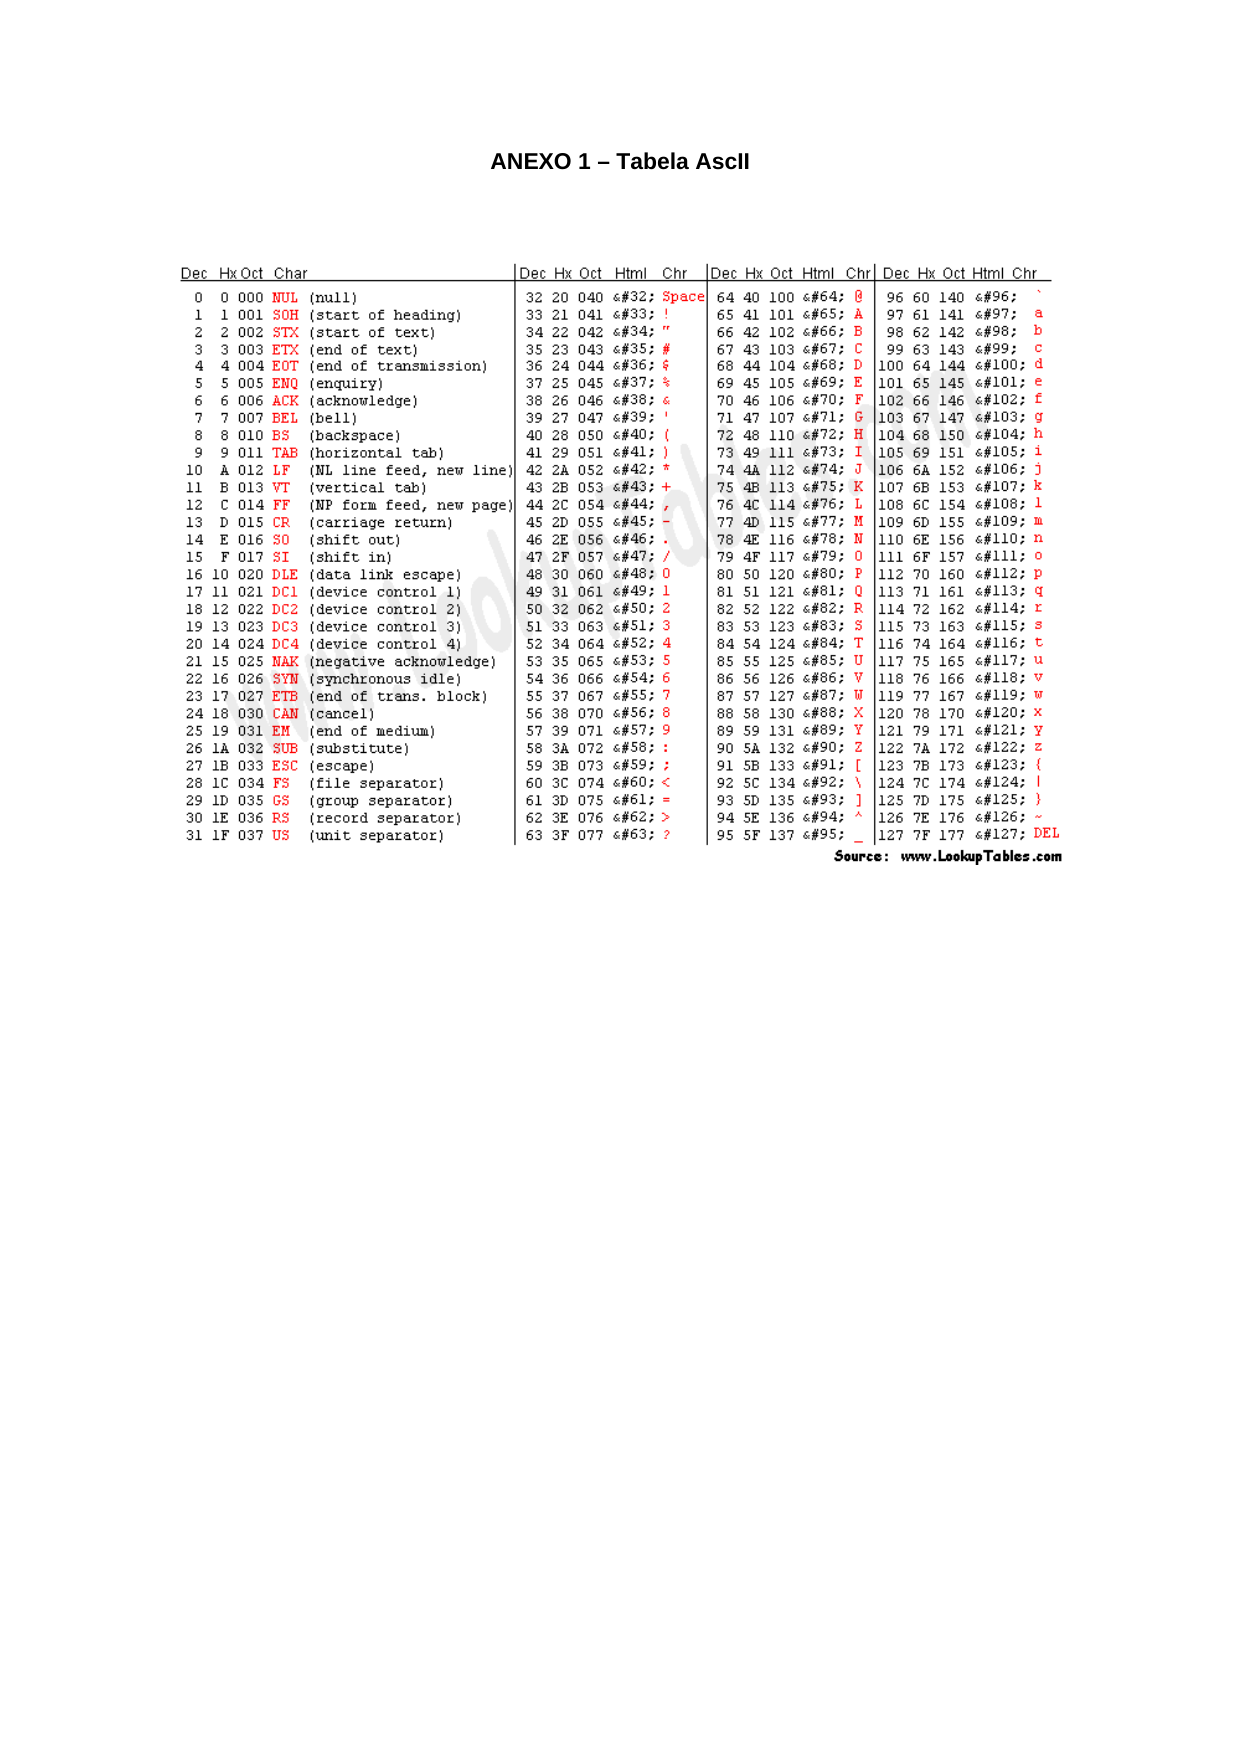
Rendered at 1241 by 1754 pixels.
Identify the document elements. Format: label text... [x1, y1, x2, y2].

picture [177, 260, 1063, 865]
text ANEXO 1 – Tabela AscII [177, 148, 1063, 174]
